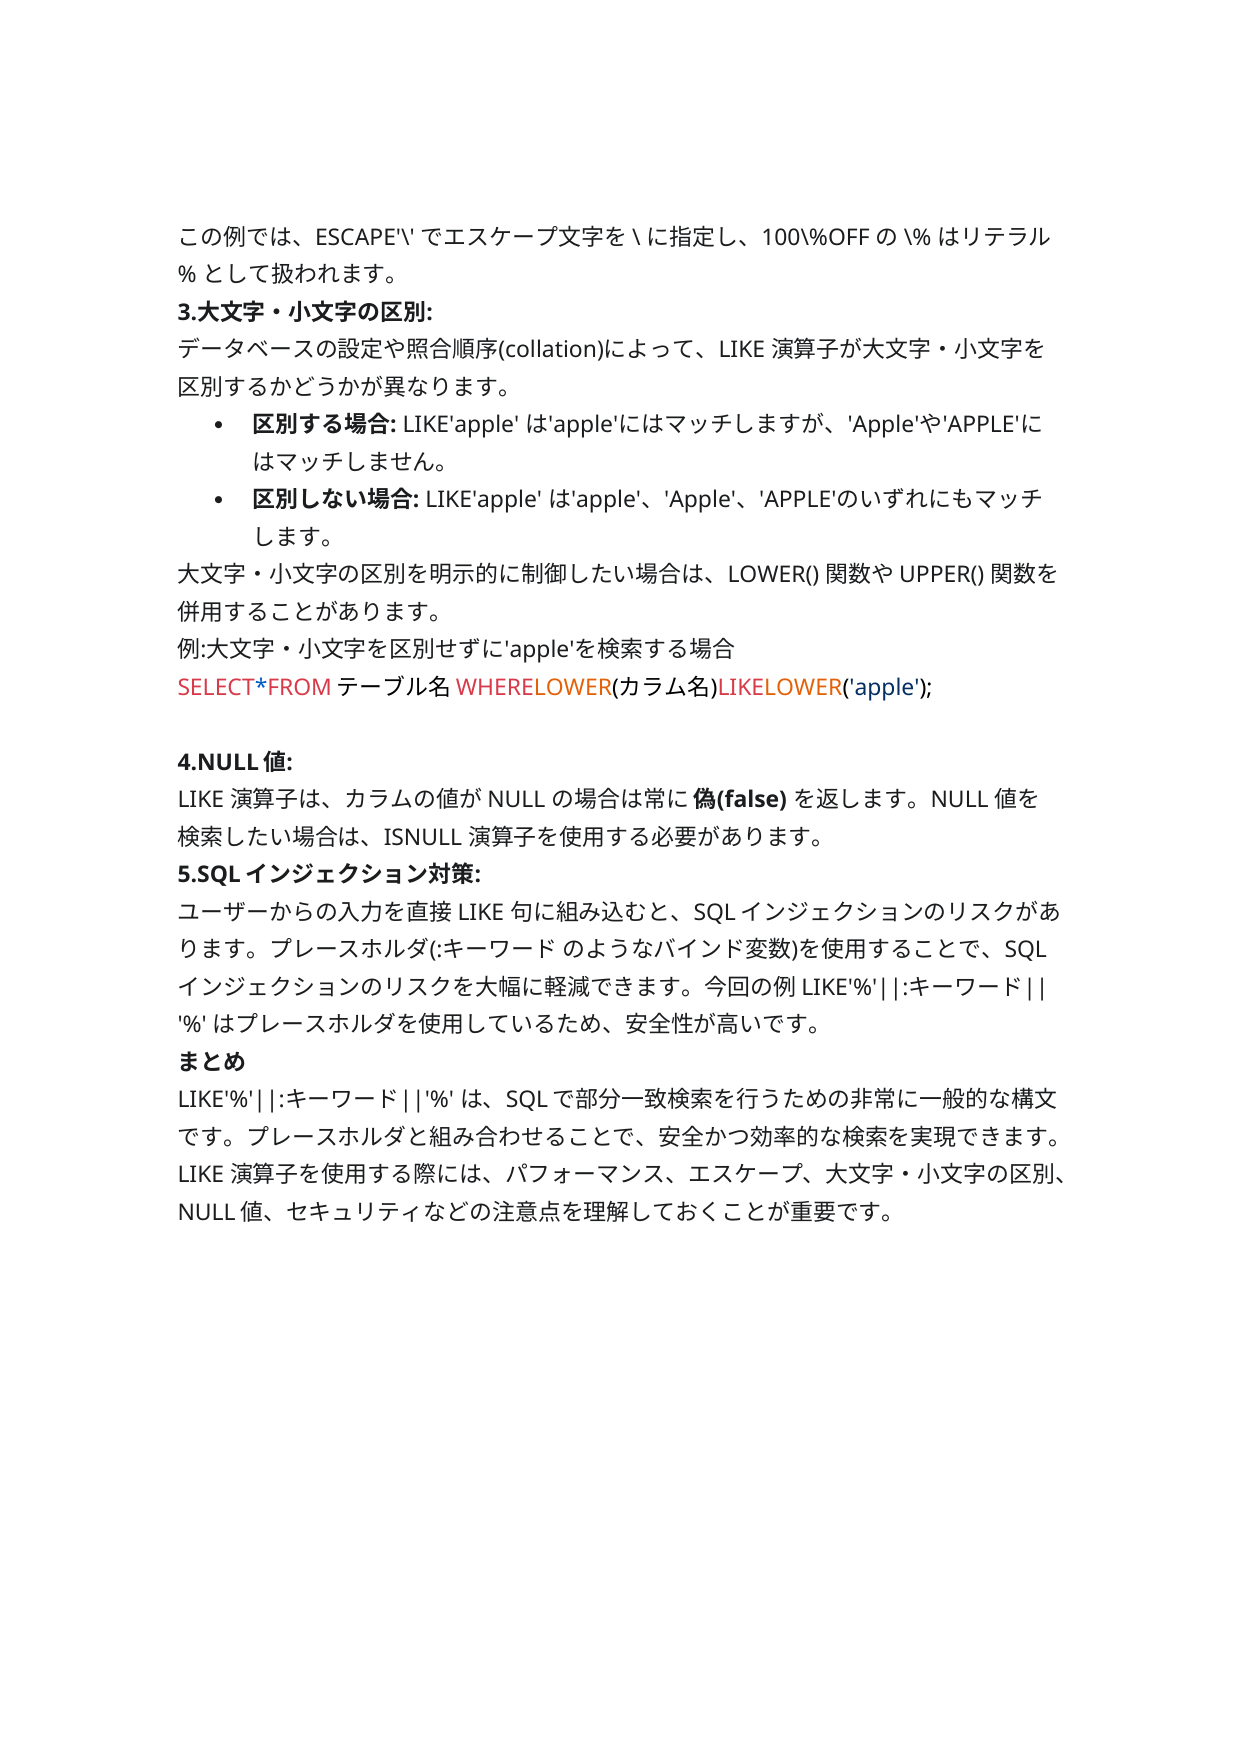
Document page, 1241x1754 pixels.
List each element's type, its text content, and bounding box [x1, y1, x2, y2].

list 区別しない場合: LIKE'apple' は'apple'、'Apple'、'APPLE'のいずれにもマッチします。 [215, 479, 1063, 554]
text LIKE 演算子は、カラムの値が NULL の場合は常に 偽(false) を返します。NULL 値を検索したい場合は、ISNULL 演算子を使用する必要があります。 [177, 779, 1063, 854]
text 3.大文字・小文字の区別: [177, 292, 1063, 329]
text ユーザーからの入力を直接 LIKE 句に組み込むと、SQLインジェクションのリスクがあります。プレースホルダ(:キーワード のようなバインド変数)を使用することで、SQLインジェクションのリスクを大幅に軽減できます。今回の例 LIKE'%'||:キーワード||'%' はプレースホルダを使用しているため、安全性が高いです。 [177, 892, 1063, 1042]
text SELECT*FROMテーブル名WHERELOWER(カラム名)LIKELOWER('apple'); [177, 667, 1063, 704]
text この例では、ESCAPE'\' でエスケープ文字を \ に指定し、100\%OFF の \% はリテラル % として扱われます。 [177, 217, 1063, 292]
text 4.NULL値: [177, 742, 1063, 779]
text データベースの設定や照合順序(collation)によって、LIKE 演算子が大文字・小文字を区別するかどうかが異なります。 [177, 329, 1063, 404]
text 大文字・小文字の区別を明示的に制御したい場合は、LOWER() 関数や UPPER() 関数を併用することがあります。 [177, 554, 1063, 629]
list 区別する場合: LIKE'apple' は'apple'にはマッチしますが、'Apple'や'APPLE'にはマッチしません。 [215, 404, 1063, 479]
text 5.SQLインジェクション対策: [177, 854, 1063, 892]
text まとめ [177, 1042, 1063, 1079]
text LIKE'%'||:キーワード||'%' は、SQLで部分一致検索を行うための非常に一般的な構文です。プレースホルダと組み合わせることで、安全かつ効率的な検索を実現できます。LIKE 演算子を使用する際には、パフォーマンス、エスケープ、大文字・小文字の区別、NULL値、セキュリティなどの注意点を理解しておくことが重要です。 [177, 1079, 1063, 1229]
text 例:大文字・小文字を区別せずに'apple'を検索する場合 [177, 629, 1063, 667]
